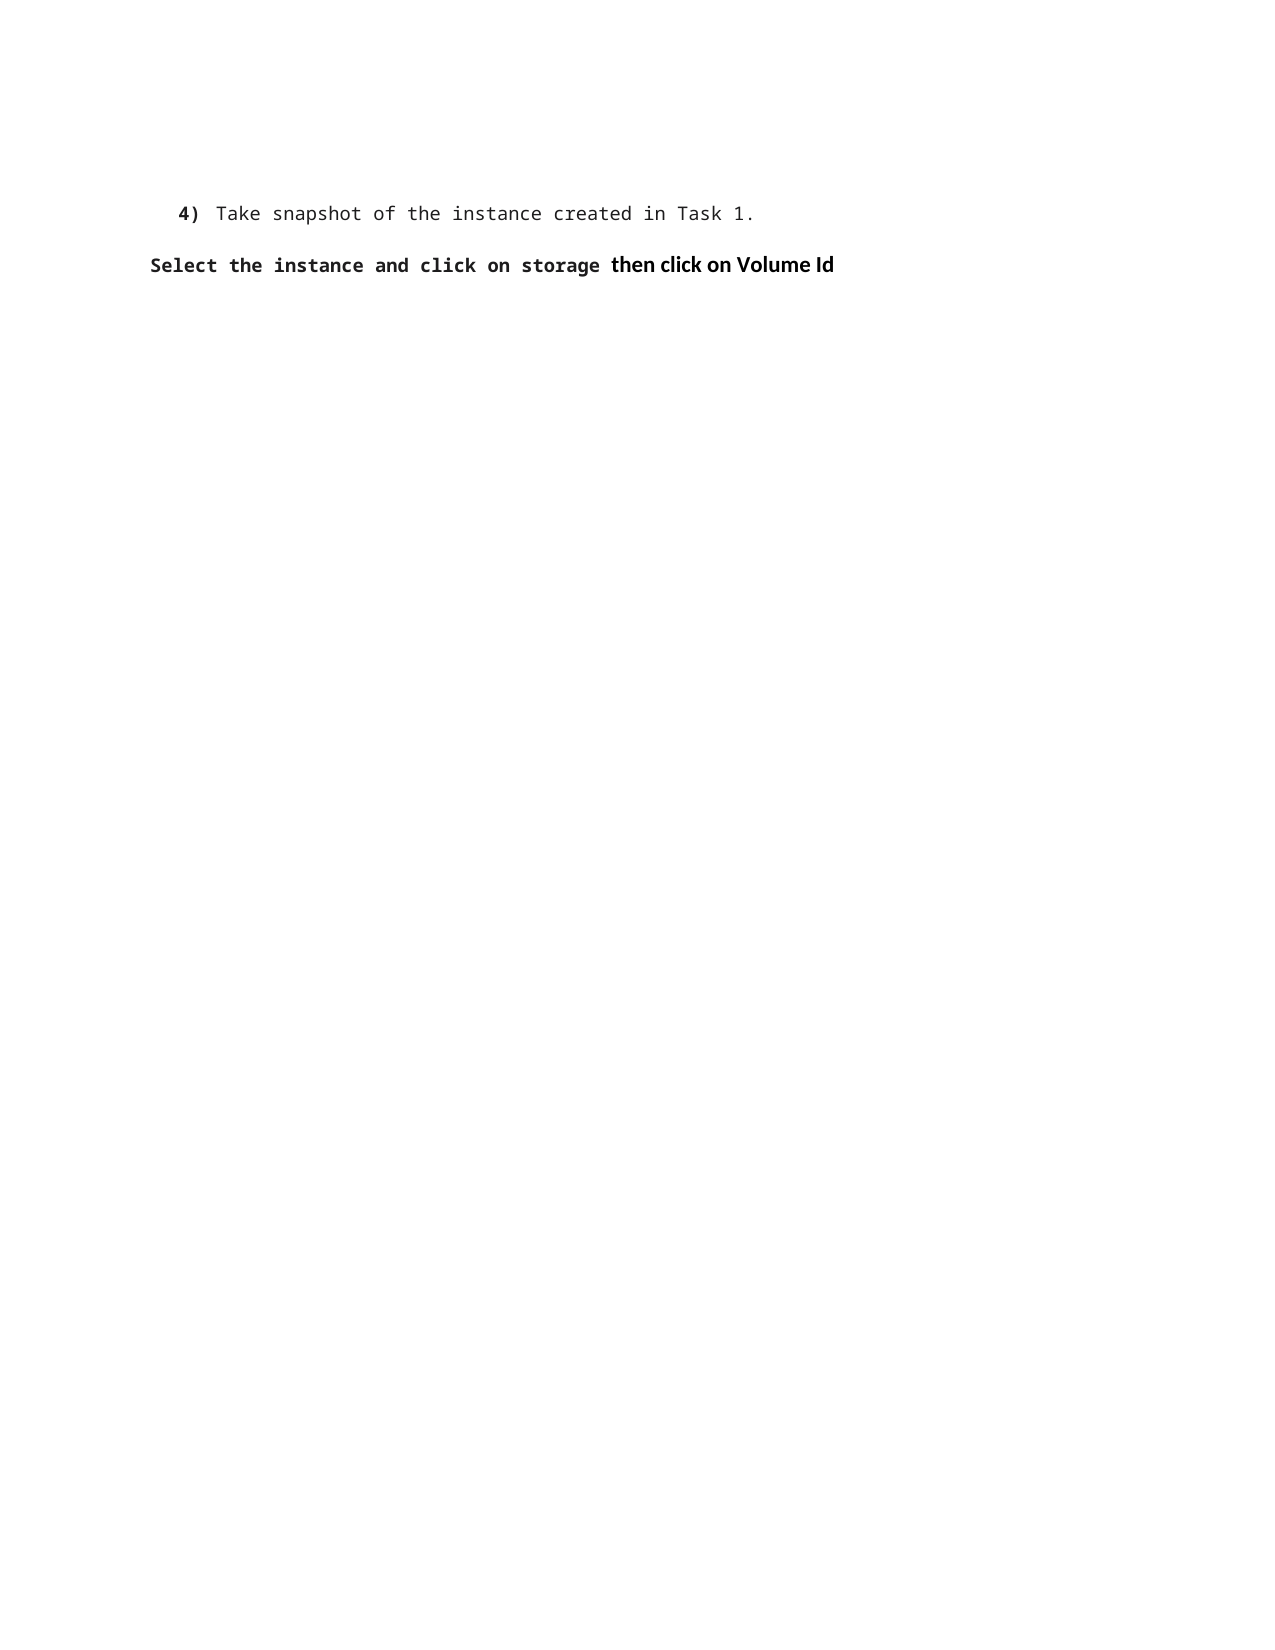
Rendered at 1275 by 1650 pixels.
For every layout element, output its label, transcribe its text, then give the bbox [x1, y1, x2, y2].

text Select the instance and click on storage then click on Volume Id [150, 250, 1125, 278]
list Take snapshot of the instance created in Task 1. [178, 200, 1125, 226]
